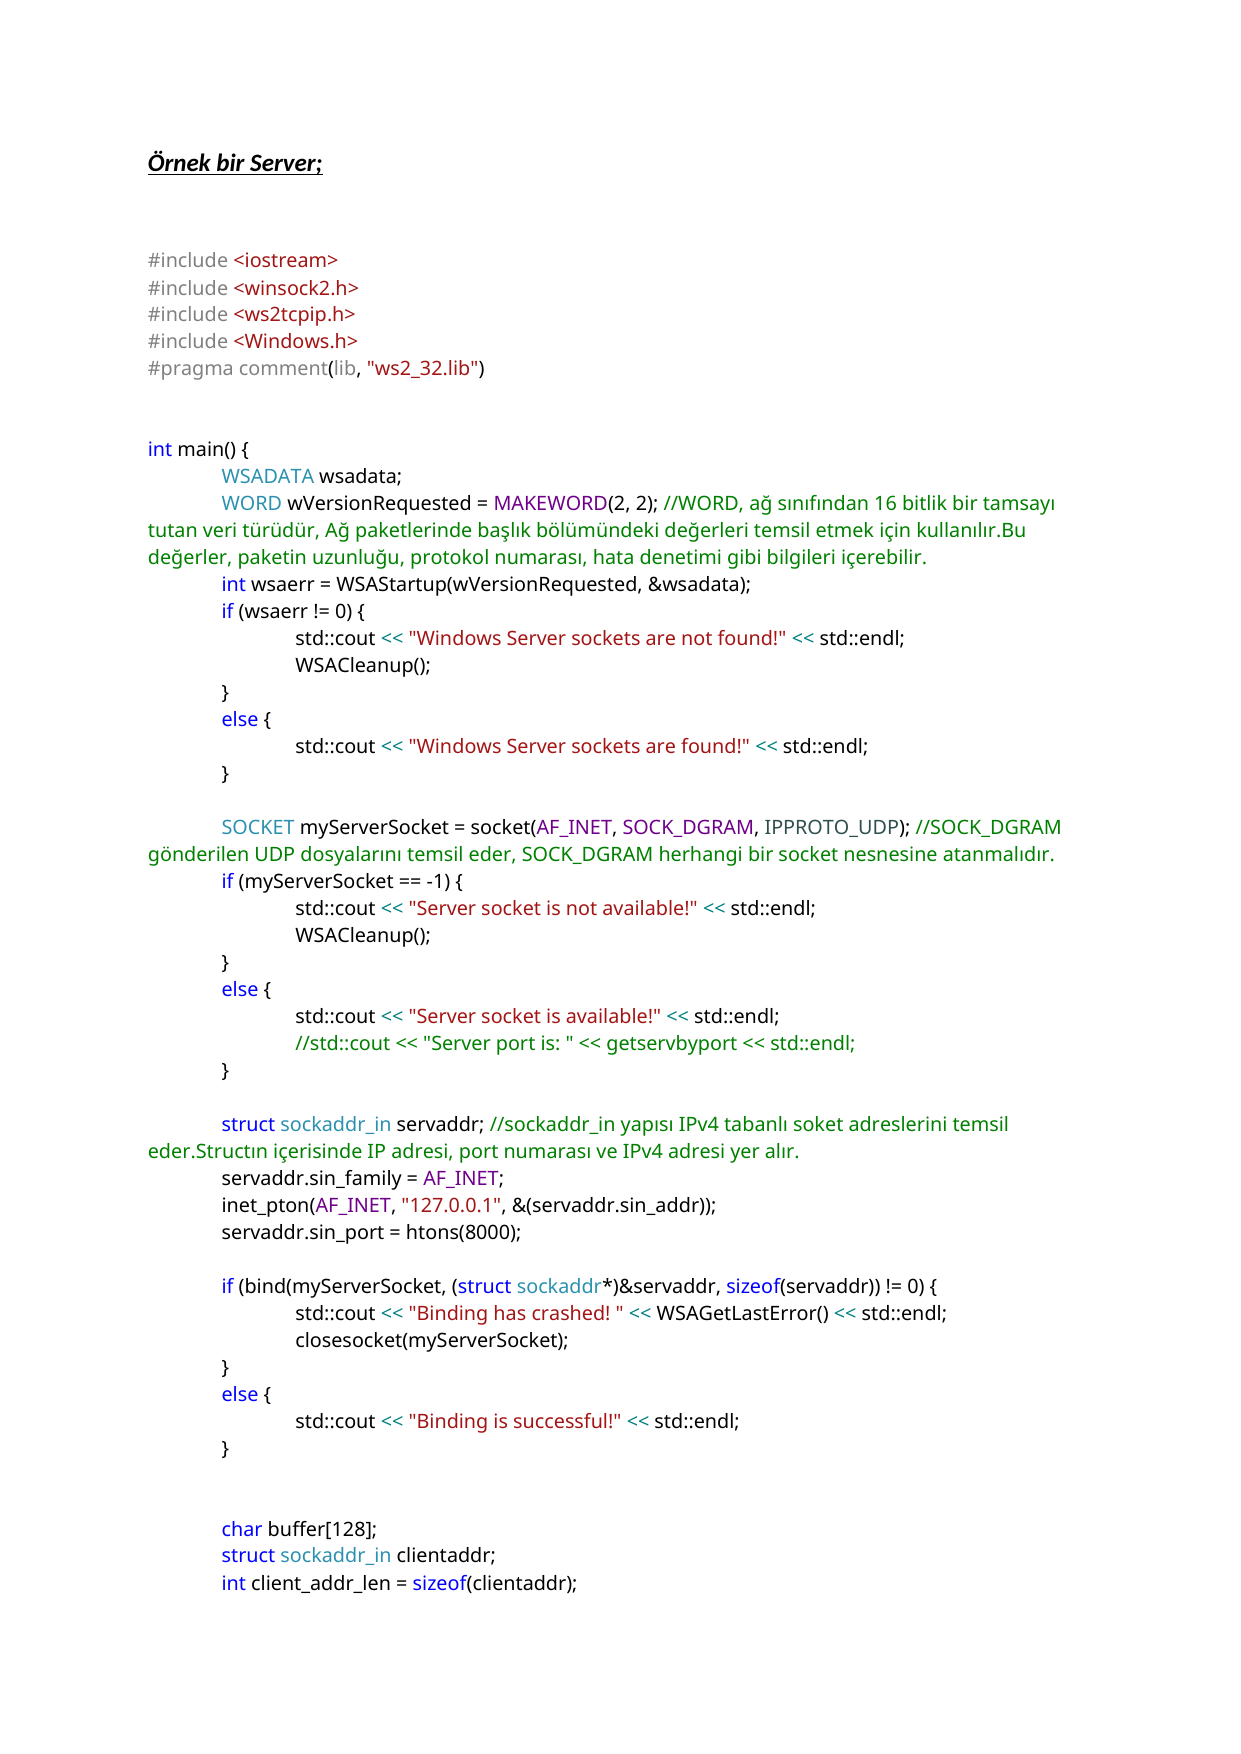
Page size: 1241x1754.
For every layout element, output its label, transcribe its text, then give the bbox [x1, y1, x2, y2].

text } [148, 678, 1093, 705]
text else { [148, 975, 1093, 1002]
text if (myServerSocket == -1) { [148, 867, 1093, 894]
text } [148, 1056, 1093, 1083]
text int main() { [148, 436, 1093, 463]
text #include <iostream> [148, 247, 1093, 274]
text SOCKET myServerSocket = socket(AF_INET, SOCK_DGRAM, IPPROTO_UDP); //SOCK_DGRAM gönderilen UDP dosyalarını temsil eder, SOCK_DGRAM herhangi bir socket nesnesine atanmalıdır. [148, 813, 1093, 867]
text } [148, 1353, 1093, 1380]
text servaddr.sin_port = htons(8000); [148, 1218, 1093, 1245]
text std::cout << "Windows Server sockets are not found!" << std::endl; [148, 624, 1093, 651]
text else { [148, 705, 1093, 732]
text } [148, 948, 1093, 975]
text struct sockaddr_in servaddr; //sockaddr_in yapısı IPv4 tabanlı soket adreslerini temsil eder.Structın içerisinde IP adresi, port numarası ve IPv4 adresi yer alır. [148, 1110, 1093, 1164]
text closesocket(myServerSocket); [148, 1326, 1093, 1353]
text WSADATA wsadata; [148, 463, 1093, 489]
text Örnek bir Server; [148, 148, 1093, 178]
text inet_pton(AF_INET, "127.0.0.1", &(servaddr.sin_addr)); [148, 1191, 1093, 1218]
text else { [148, 1380, 1093, 1407]
text WORD wVersionRequested = MAKEWORD(2, 2); //WORD, ağ sınıfından 16 bitlik bir tamsayı tutan veri türüdür, Ağ paketlerinde başlık bölümündeki değerleri temsil etmek için kullanılır.Bu değerler, paketin uzunluğu, protokol numarası, hata denetimi gibi bilgileri içerebilir. [148, 489, 1093, 571]
text } [148, 1434, 1093, 1461]
text WSACleanup(); [148, 651, 1093, 678]
text std::cout << "Binding has crashed! " << WSAGetLastError() << std::endl; [148, 1299, 1093, 1326]
text std::cout << "Binding is successful!" << std::endl; [148, 1407, 1093, 1434]
text std::cout << "Server socket is available!" << std::endl; [148, 1002, 1093, 1029]
text servaddr.sin_family = AF_INET; [148, 1164, 1093, 1191]
text if (bind(myServerSocket, (struct sockaddr*)&servaddr, sizeof(servaddr)) != 0) { [148, 1272, 1093, 1299]
text struct sockaddr_in clientaddr; [148, 1542, 1093, 1569]
text WSACleanup(); [148, 921, 1093, 948]
text #include <Windows.h> [148, 328, 1093, 355]
text #pragma comment(lib, "ws2_32.lib") [148, 355, 1093, 382]
text std::cout << "Windows Server sockets are found!" << std::endl; [148, 732, 1093, 759]
text char buffer[128]; [148, 1515, 1093, 1542]
text if (wsaerr != 0) { [148, 597, 1093, 624]
text #include <winsock2.h> [148, 274, 1093, 301]
text int wsaerr = WSAStartup(wVersionRequested, &wsadata); [148, 571, 1093, 597]
text } [148, 759, 1093, 786]
text //std::cout << "Server port is: " << getservbyport << std::endl; [148, 1029, 1093, 1056]
text int client_addr_len = sizeof(clientaddr); [148, 1569, 1093, 1596]
text #include <ws2tcpip.h> [148, 301, 1093, 328]
text std::cout << "Server socket is not available!" << std::endl; [148, 894, 1093, 921]
